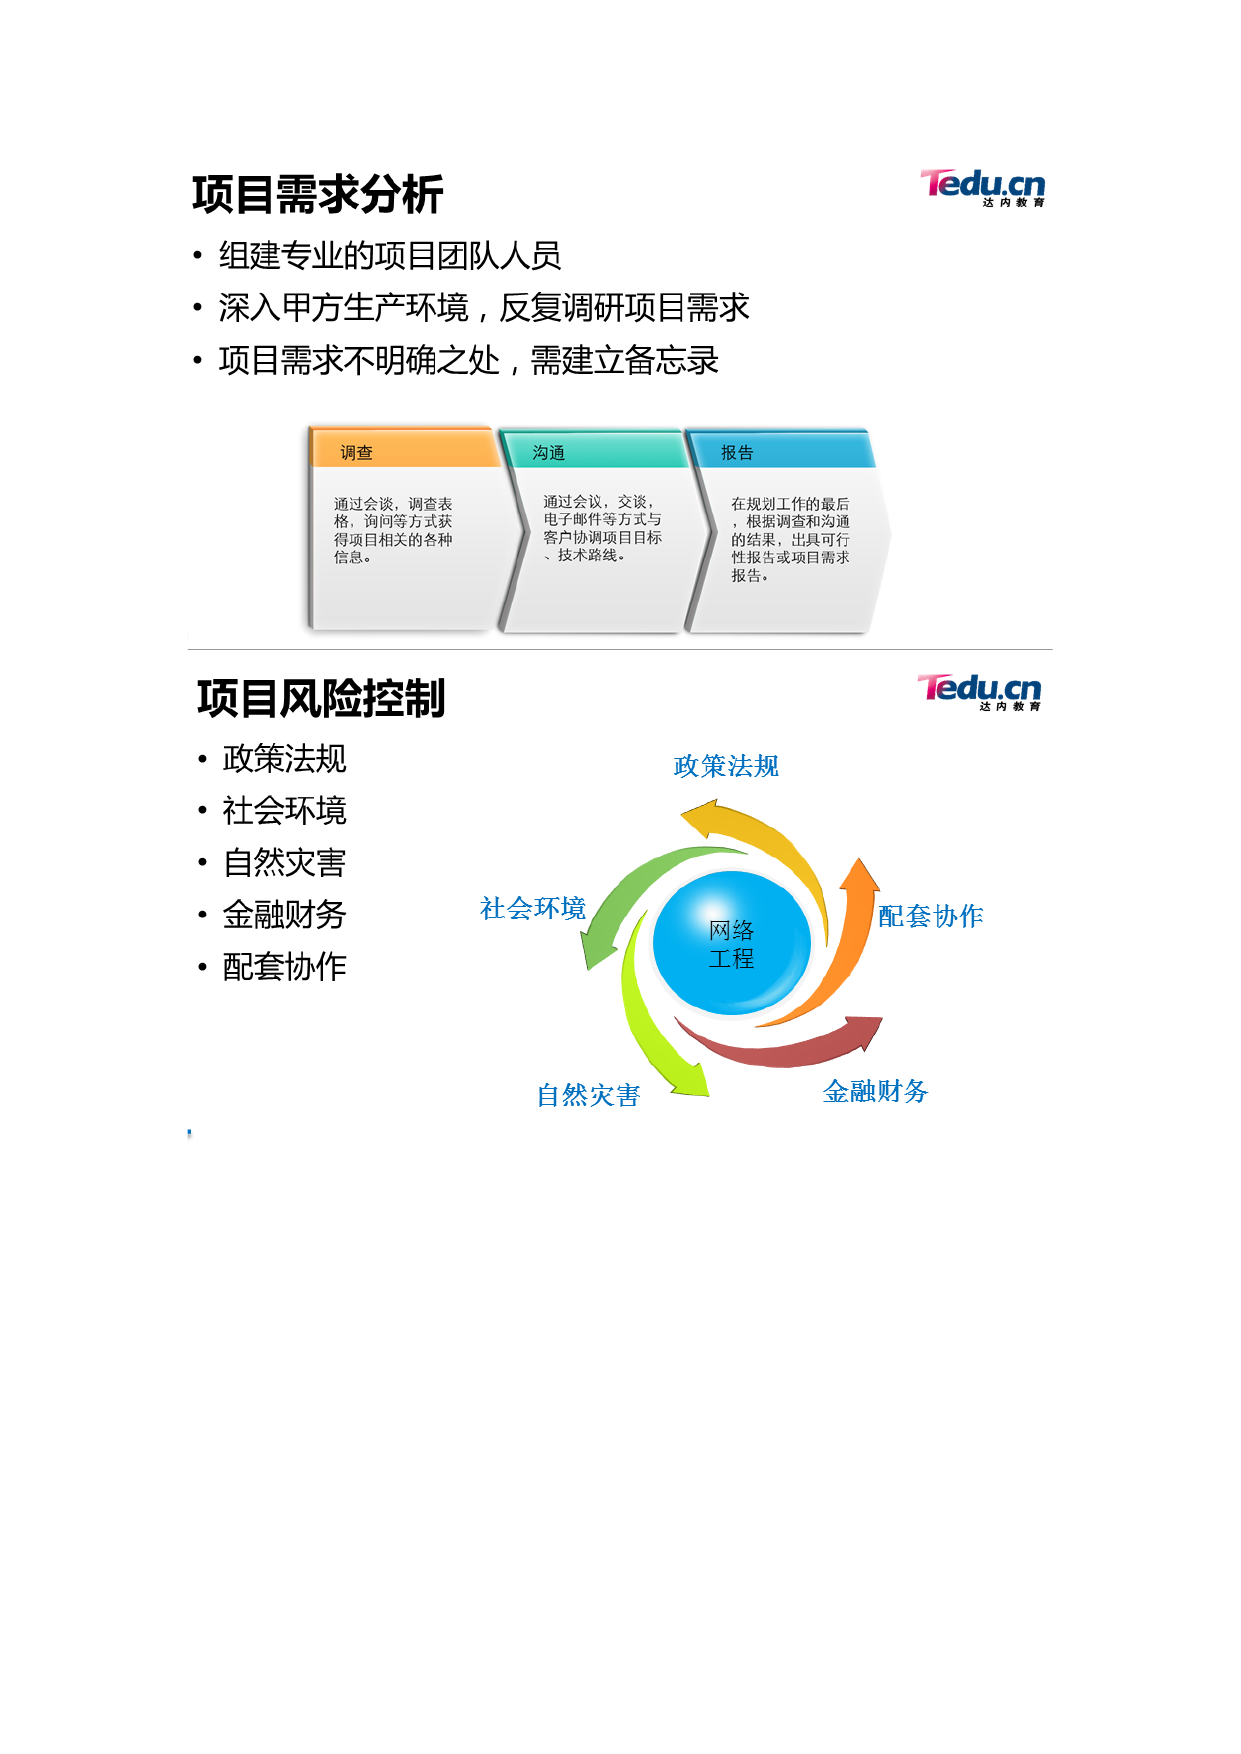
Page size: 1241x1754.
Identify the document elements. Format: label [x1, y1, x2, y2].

picture [187, 649, 1053, 1155]
picture [187, 162, 1053, 646]
